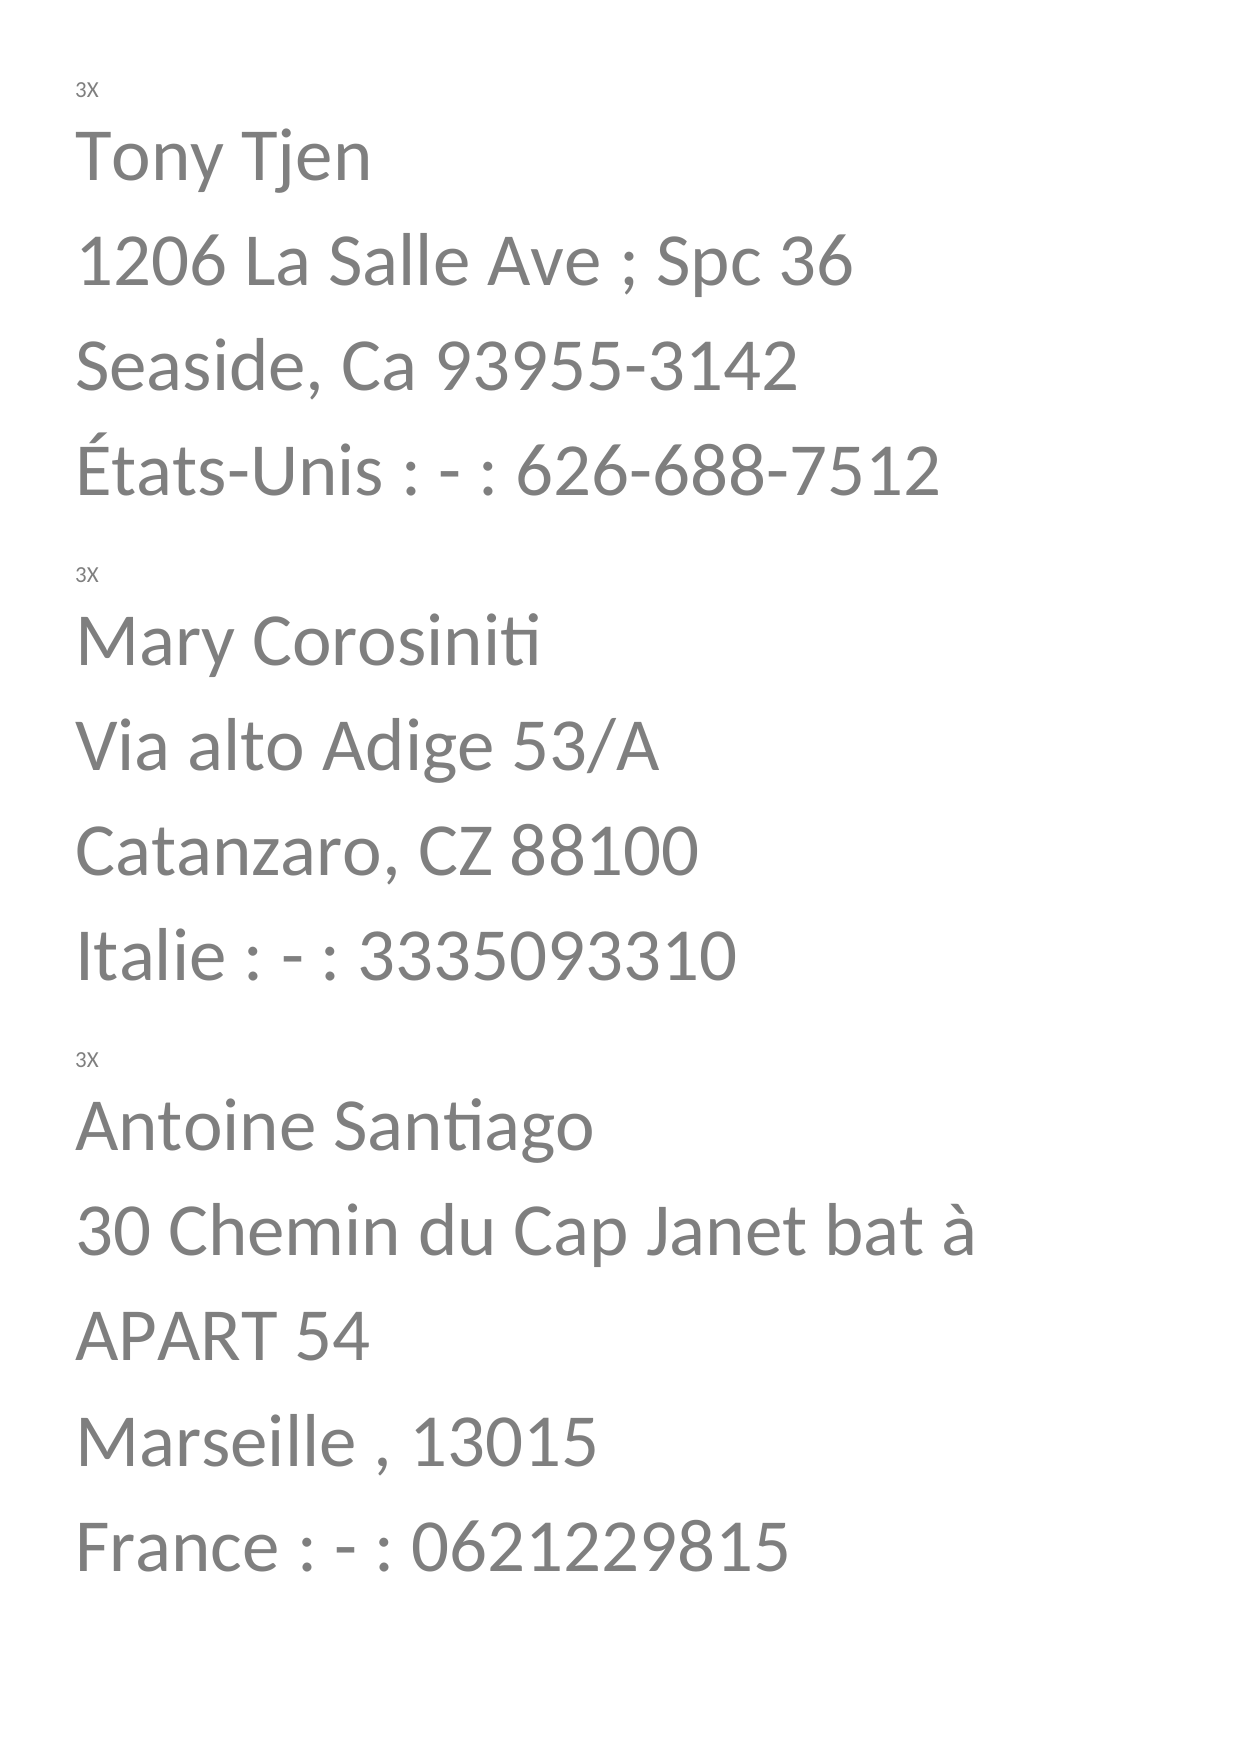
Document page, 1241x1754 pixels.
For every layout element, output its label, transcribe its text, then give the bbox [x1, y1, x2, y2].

text Antoine Santiago [75, 1078, 1165, 1169]
text APART 54 [75, 1288, 1165, 1379]
text 30 Chemin du Cap Janet bat à [75, 1183, 1165, 1274]
text 3X [75, 1045, 1165, 1073]
text Seaside, Ca 93955-3142 [75, 318, 1165, 409]
text France : - : 0621229815 [75, 1498, 1165, 1590]
text Catanzaro, CZ 88100 [75, 803, 1165, 894]
text Italie : - : 3335093310 [75, 908, 1165, 999]
text Mary Corosiniti [75, 592, 1165, 684]
text 3X [75, 75, 1165, 103]
text Tony Tjen [75, 107, 1165, 199]
text 1206 La Salle Ave ; Spc 36 [75, 212, 1165, 304]
text États-Unis : - : 626-688-7512 [75, 423, 1165, 514]
text Marseille , 13015 [75, 1393, 1165, 1485]
text Via alto Adige 53/A [75, 698, 1165, 789]
text 3X [75, 560, 1165, 588]
